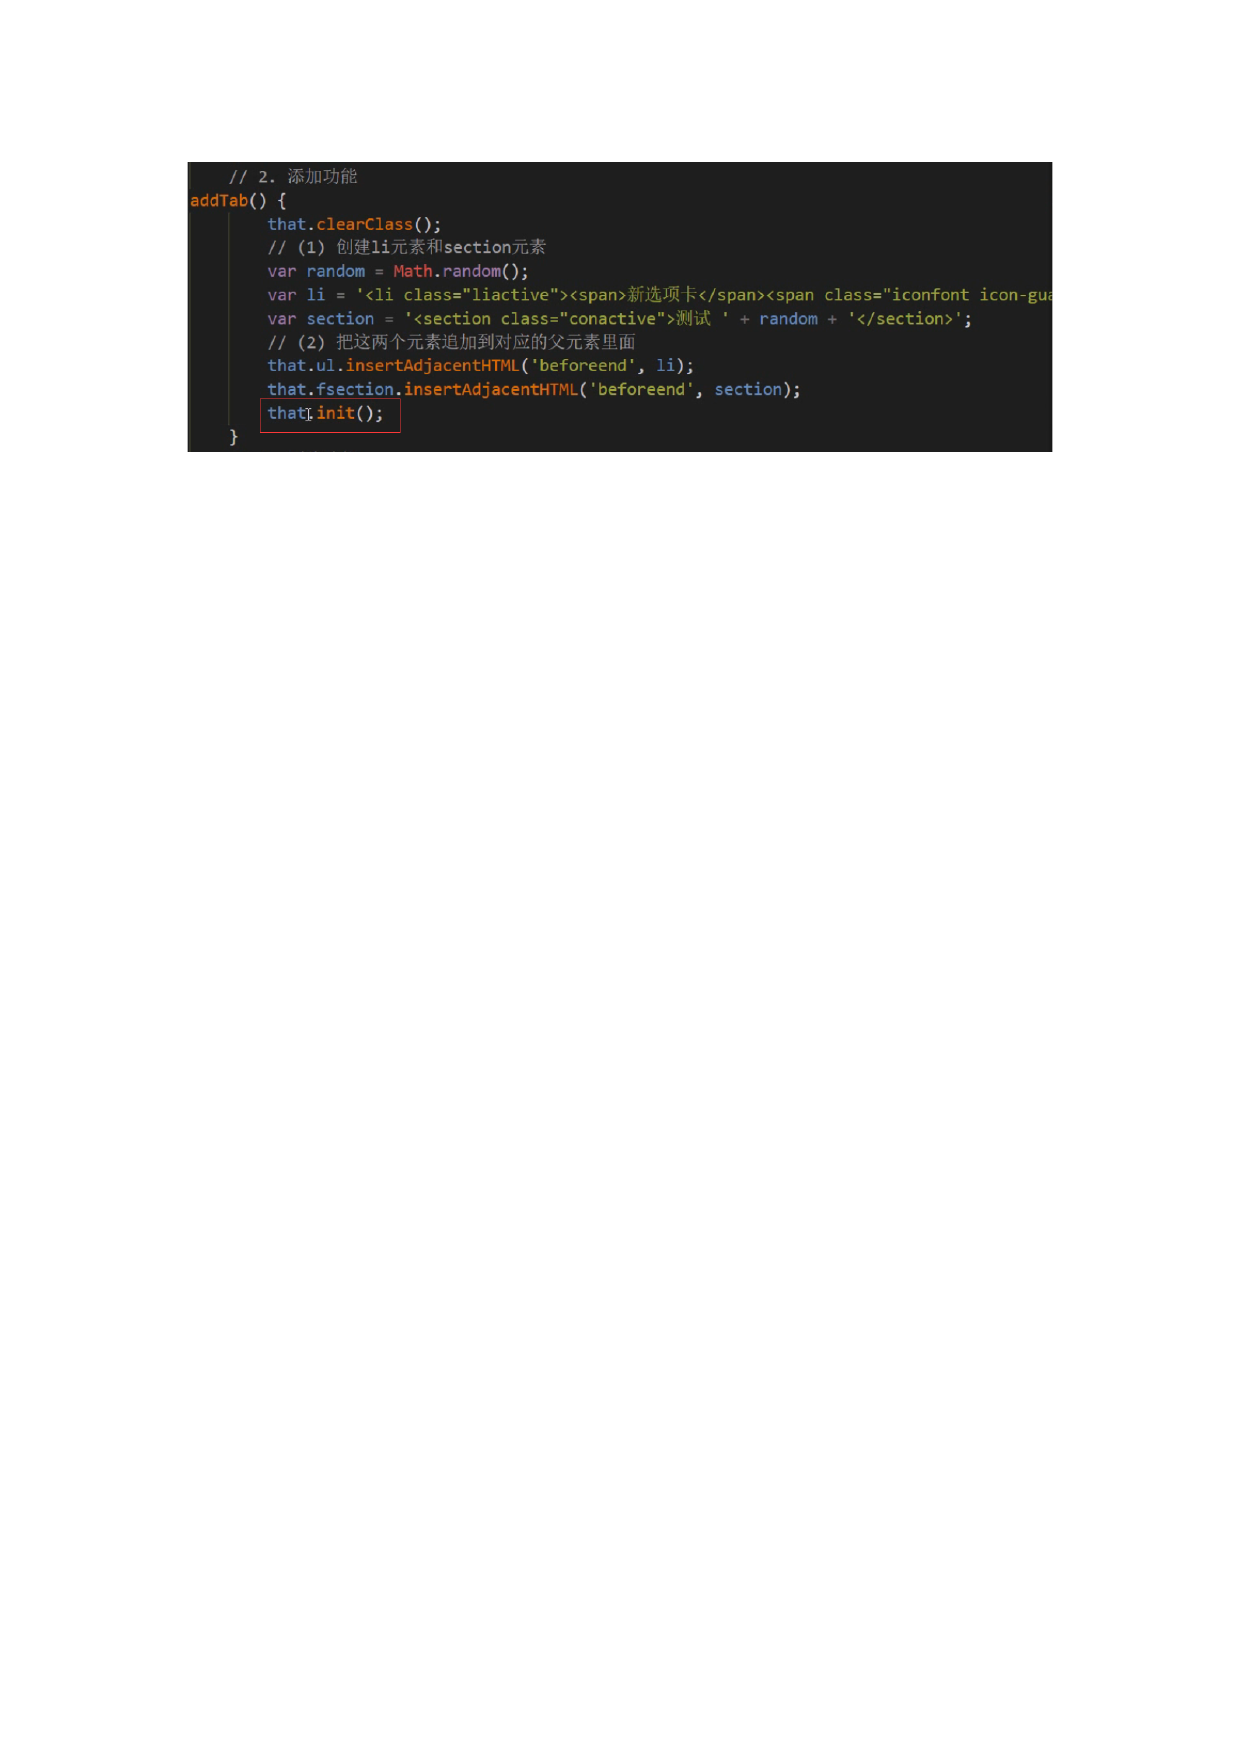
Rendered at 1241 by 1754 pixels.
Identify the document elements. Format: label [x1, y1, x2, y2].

picture [187, 162, 1053, 452]
